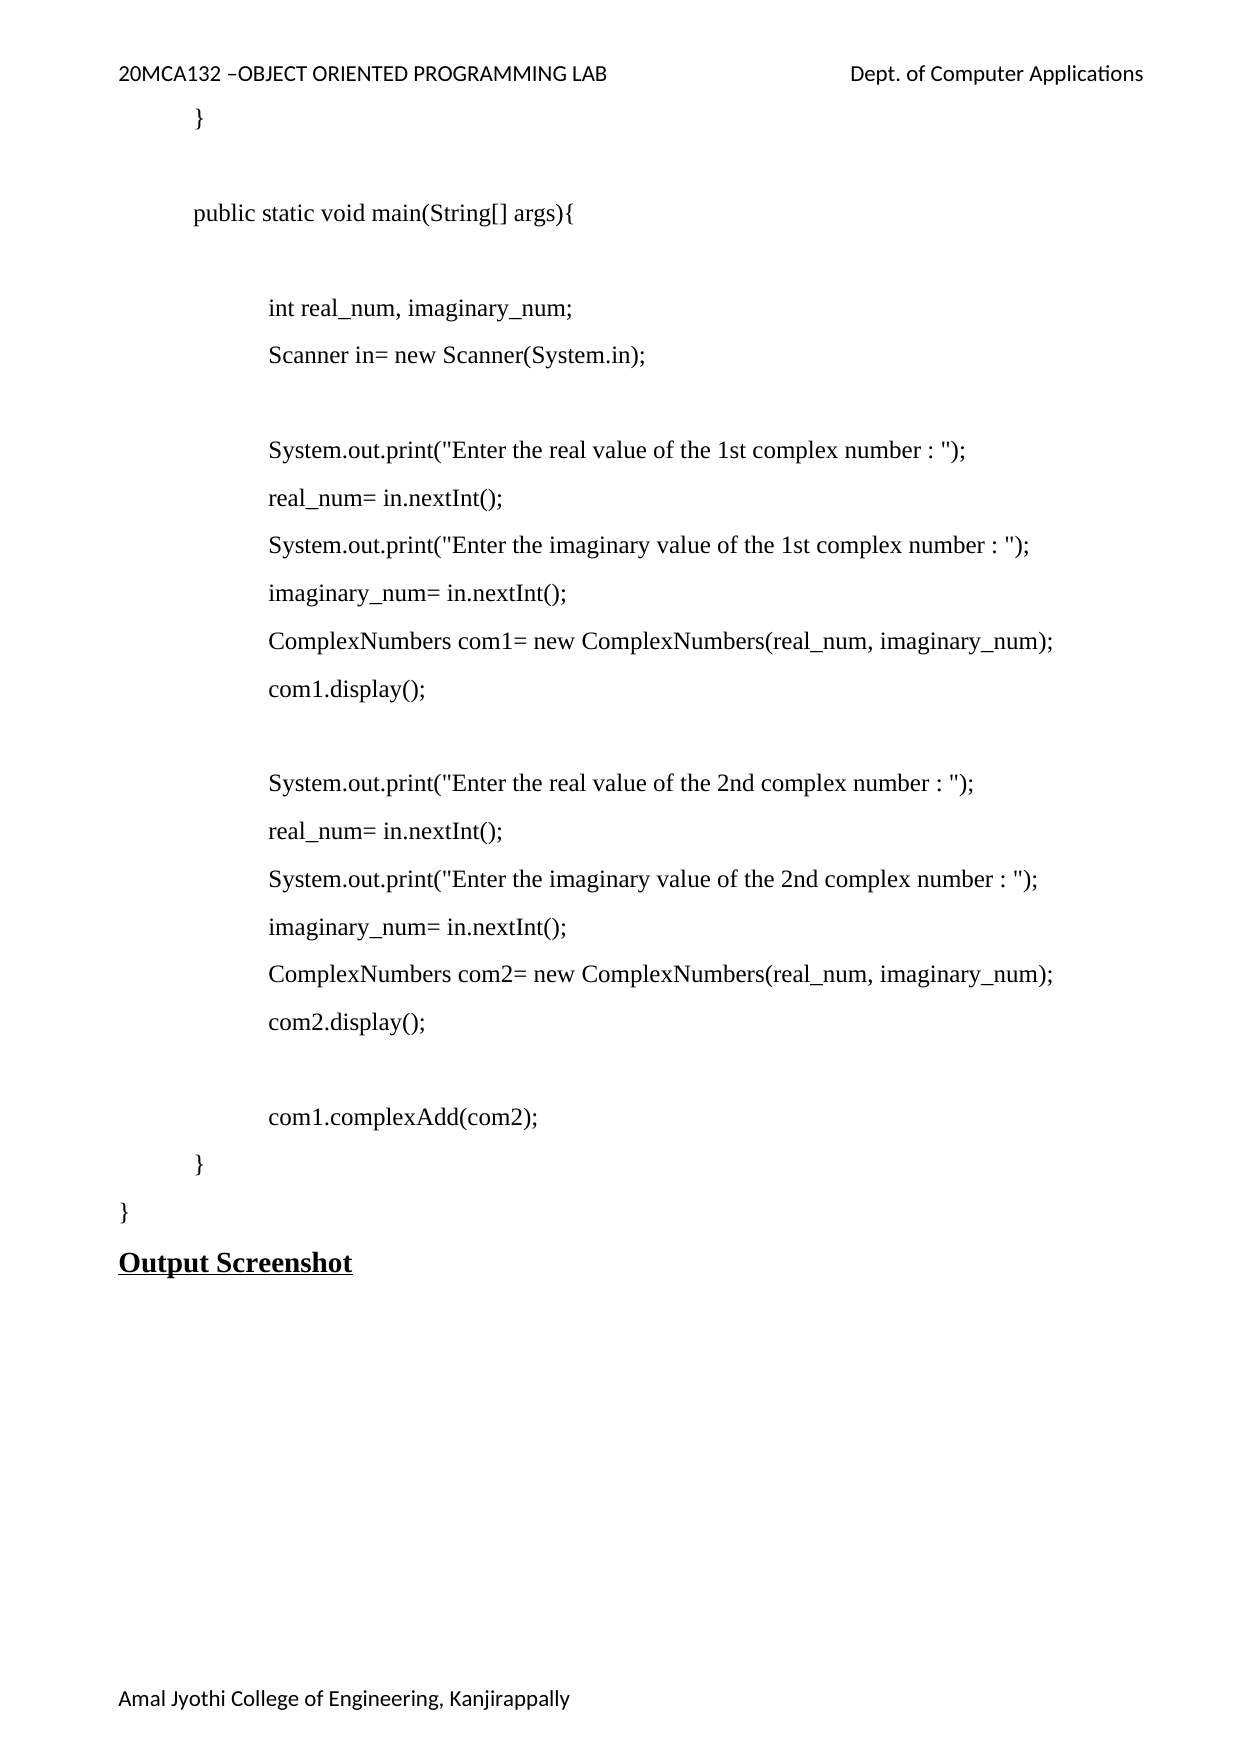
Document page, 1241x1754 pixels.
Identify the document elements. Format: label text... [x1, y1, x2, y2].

text System.out.print("Enter the real value of the 1st complex number : "); [118, 435, 1167, 464]
text } [118, 103, 1167, 132]
text } [118, 1197, 1167, 1226]
text Scanner in= new Scanner(System.in); [118, 341, 1167, 369]
text Output Screenshot [118, 1245, 1167, 1278]
text System.out.print("Enter the real value of the 2nd complex number : "); [118, 768, 1167, 797]
text ComplexNumbers com1= new ComplexNumbers(real_num, imaginary_num); [118, 626, 1167, 655]
text public static void main(String[] args){ [118, 198, 1167, 227]
text System.out.print("Enter the imaginary value of the 2nd complex number : "); [118, 864, 1167, 893]
text ComplexNumbers com2= new ComplexNumbers(real_num, imaginary_num); [118, 959, 1167, 988]
text com2.display(); [118, 1007, 1167, 1036]
text System.out.print("Enter the imaginary value of the 1st complex number : "); [118, 531, 1167, 559]
text com1.complexAdd(com2); [118, 1102, 1167, 1130]
text int real_num, imaginary_num; [118, 293, 1167, 322]
text com1.display(); [118, 674, 1167, 702]
text } [118, 1149, 1167, 1178]
text real_num= in.nextInt(); [118, 816, 1167, 845]
text imaginary_num= in.nextInt(); [118, 912, 1167, 940]
text imaginary_num= in.nextInt(); [118, 578, 1167, 607]
text real_num= in.nextInt(); [118, 483, 1167, 512]
